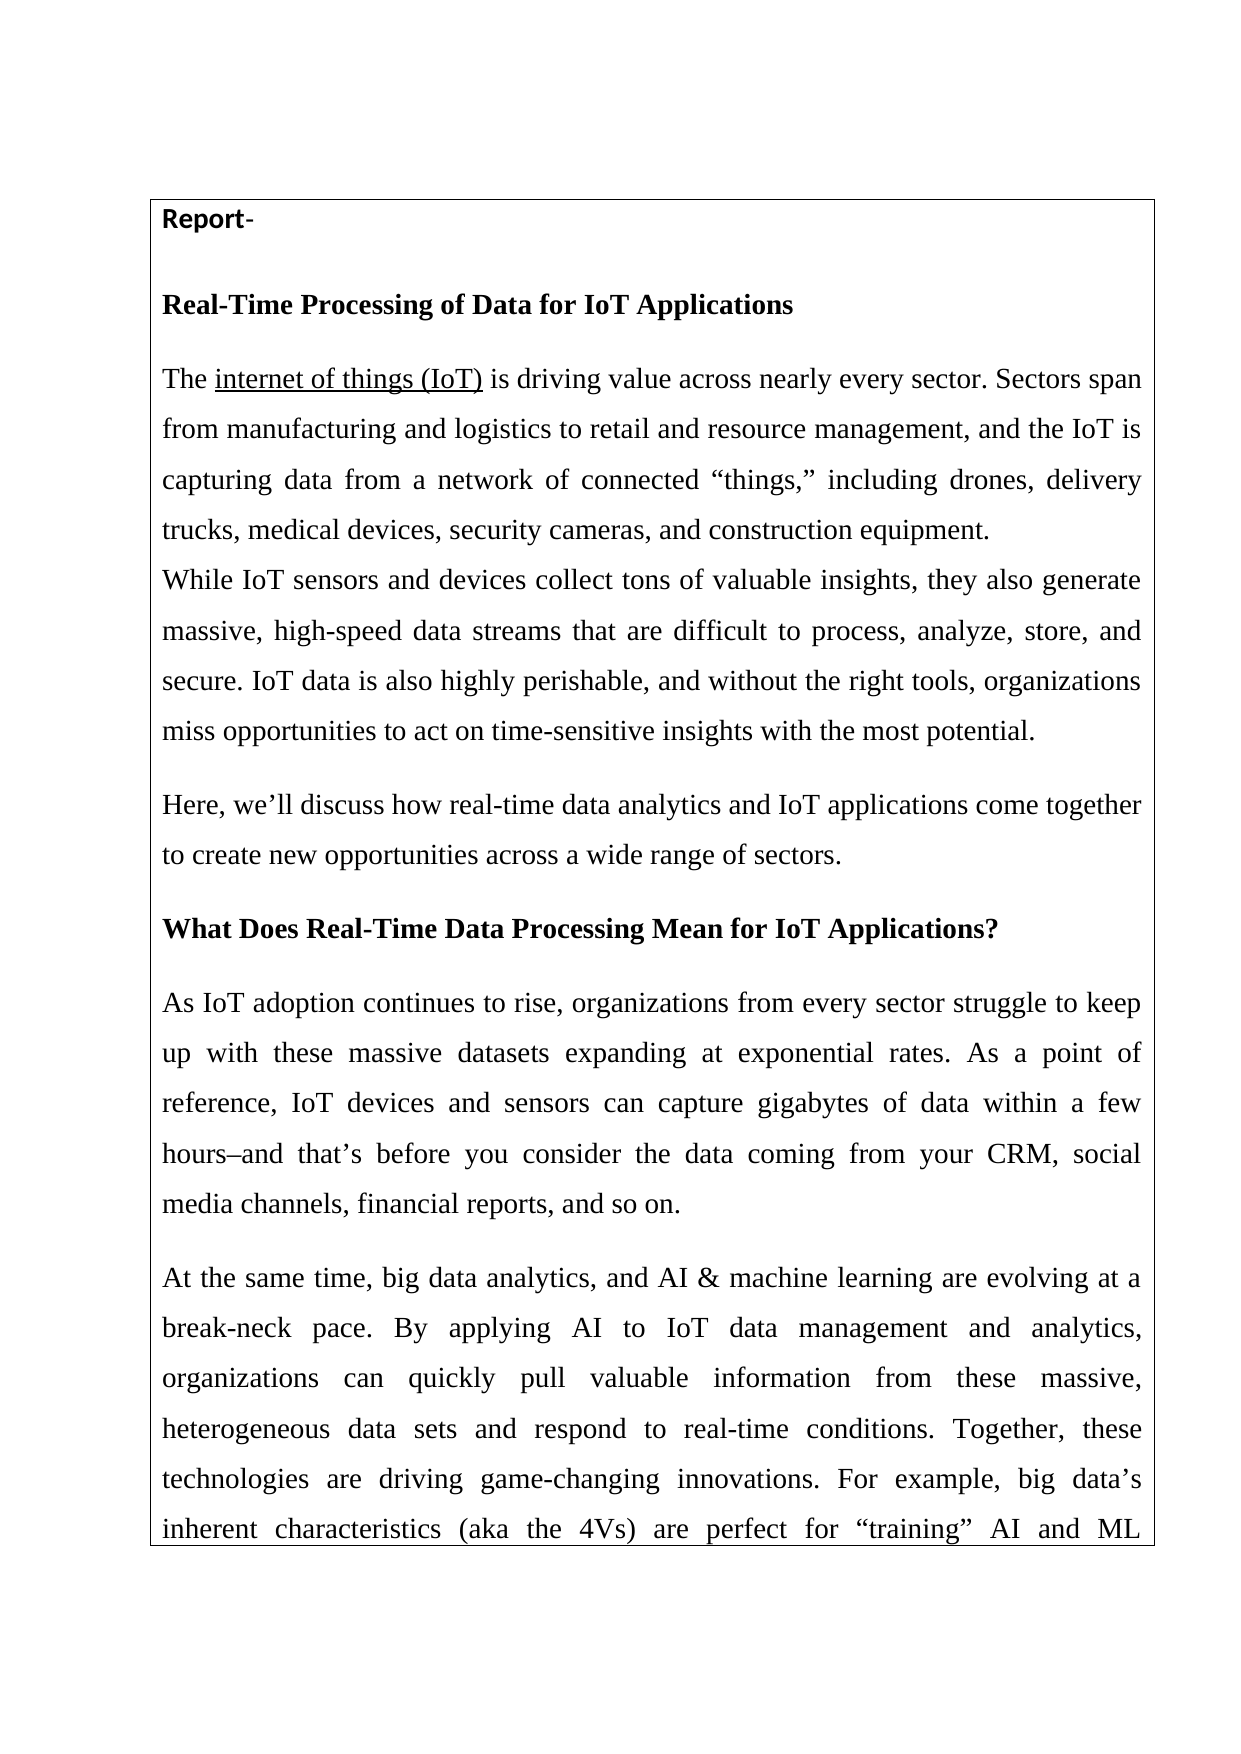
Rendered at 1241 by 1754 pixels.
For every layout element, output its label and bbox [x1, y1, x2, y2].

table_header [151, 200, 1154, 1545]
